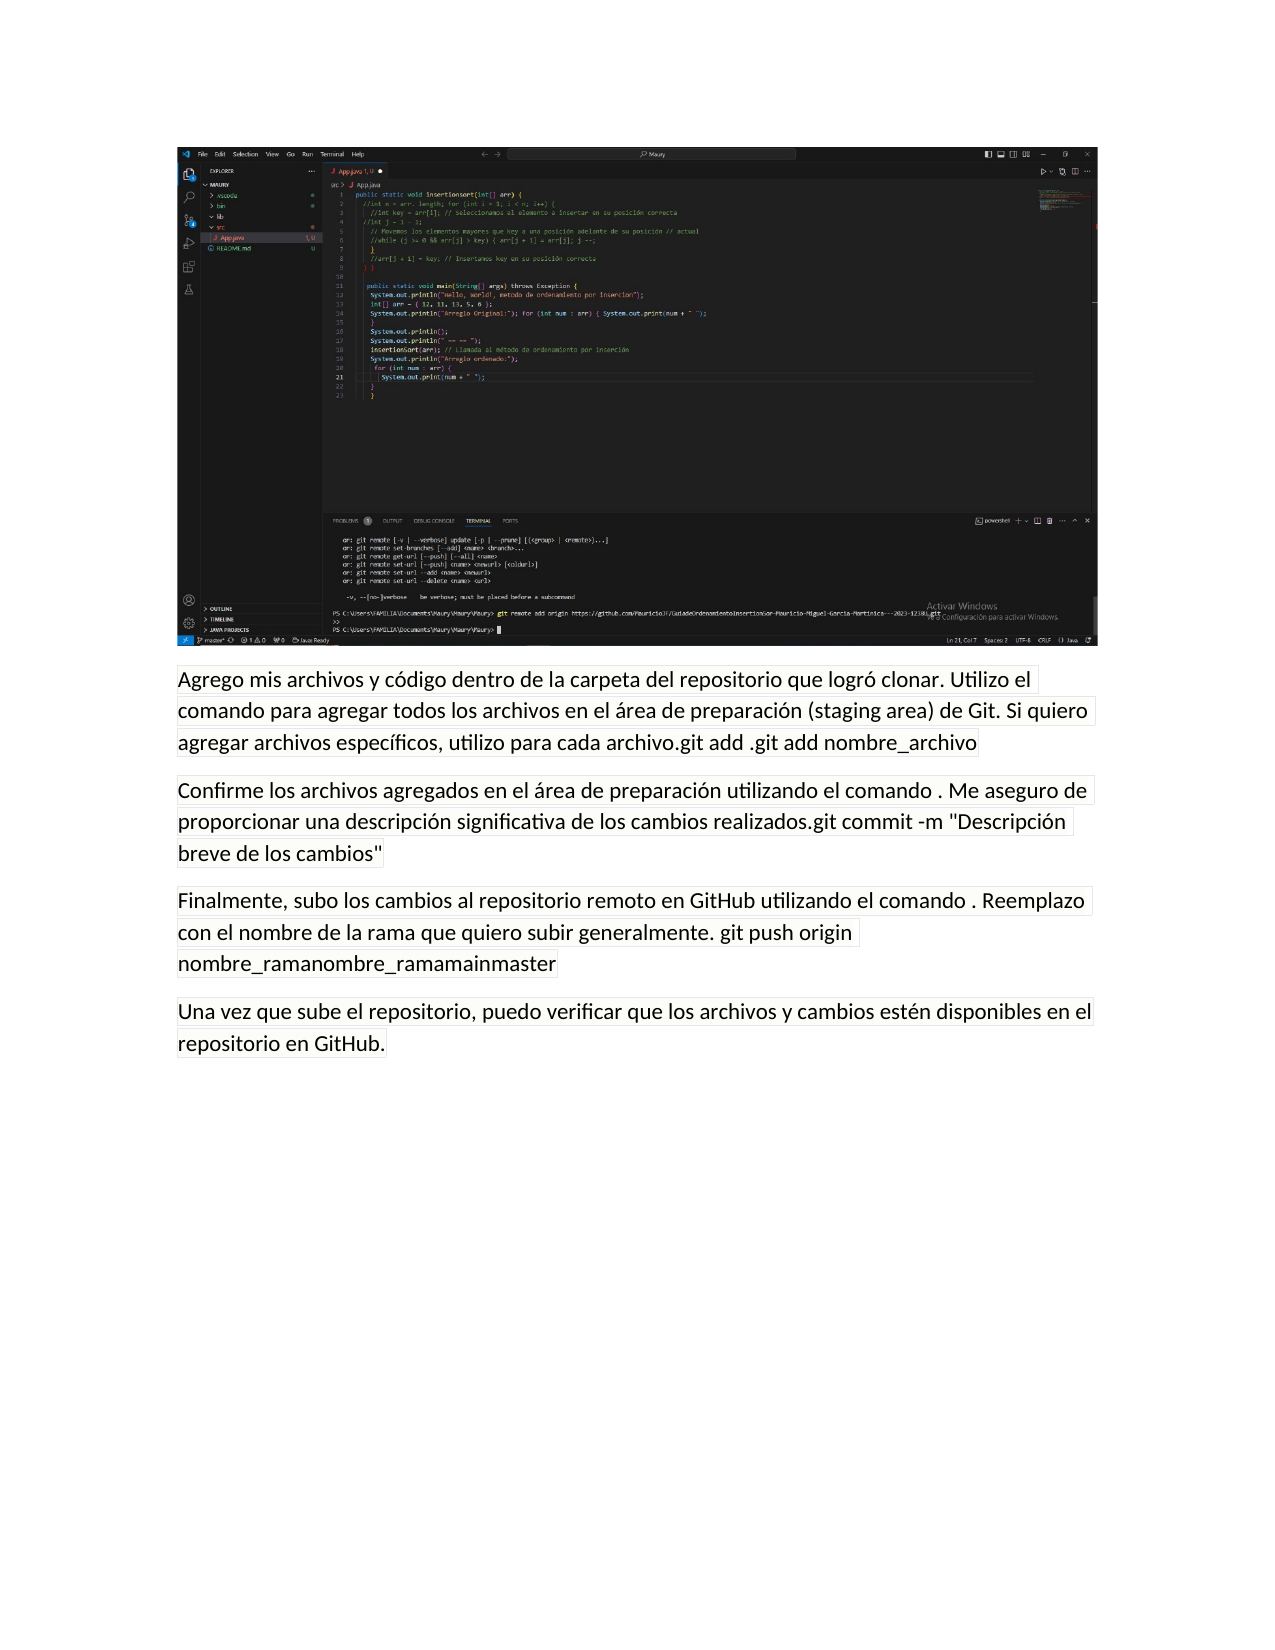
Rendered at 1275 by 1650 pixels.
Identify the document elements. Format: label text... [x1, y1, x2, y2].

text Confirme los archivos agregados en el área de preparación utilizando el comando . Me aseguro de proporcionar una descripción significativa de los cambios realizados.git commit -m "Descripción breve de los cambios" [177, 775, 1098, 867]
text Una vez que sube el repositorio, puedo verificar que los archivos y cambios estén disponibles en el repositorio en GitHub. [177, 997, 1098, 1057]
text Finalmente, subo los cambios al repositorio remoto en GitHub utilizando el comando . Reemplazo con el nombre de la rama que quiero subir generalmente. git push origin nombre_ramanombre_ramamainmaster [177, 886, 1098, 978]
picture [177, 147, 1098, 646]
text Agrego mis archivos y código dentro de la carpeta del repositorio que logró clonar. Utilizo el comando para agregar todos los archivos en el área de preparación (staging area) de Git. Si quiero agregar archivos específicos, utilizo para cada archivo.git add .git add nombre_archivo [177, 665, 1098, 756]
